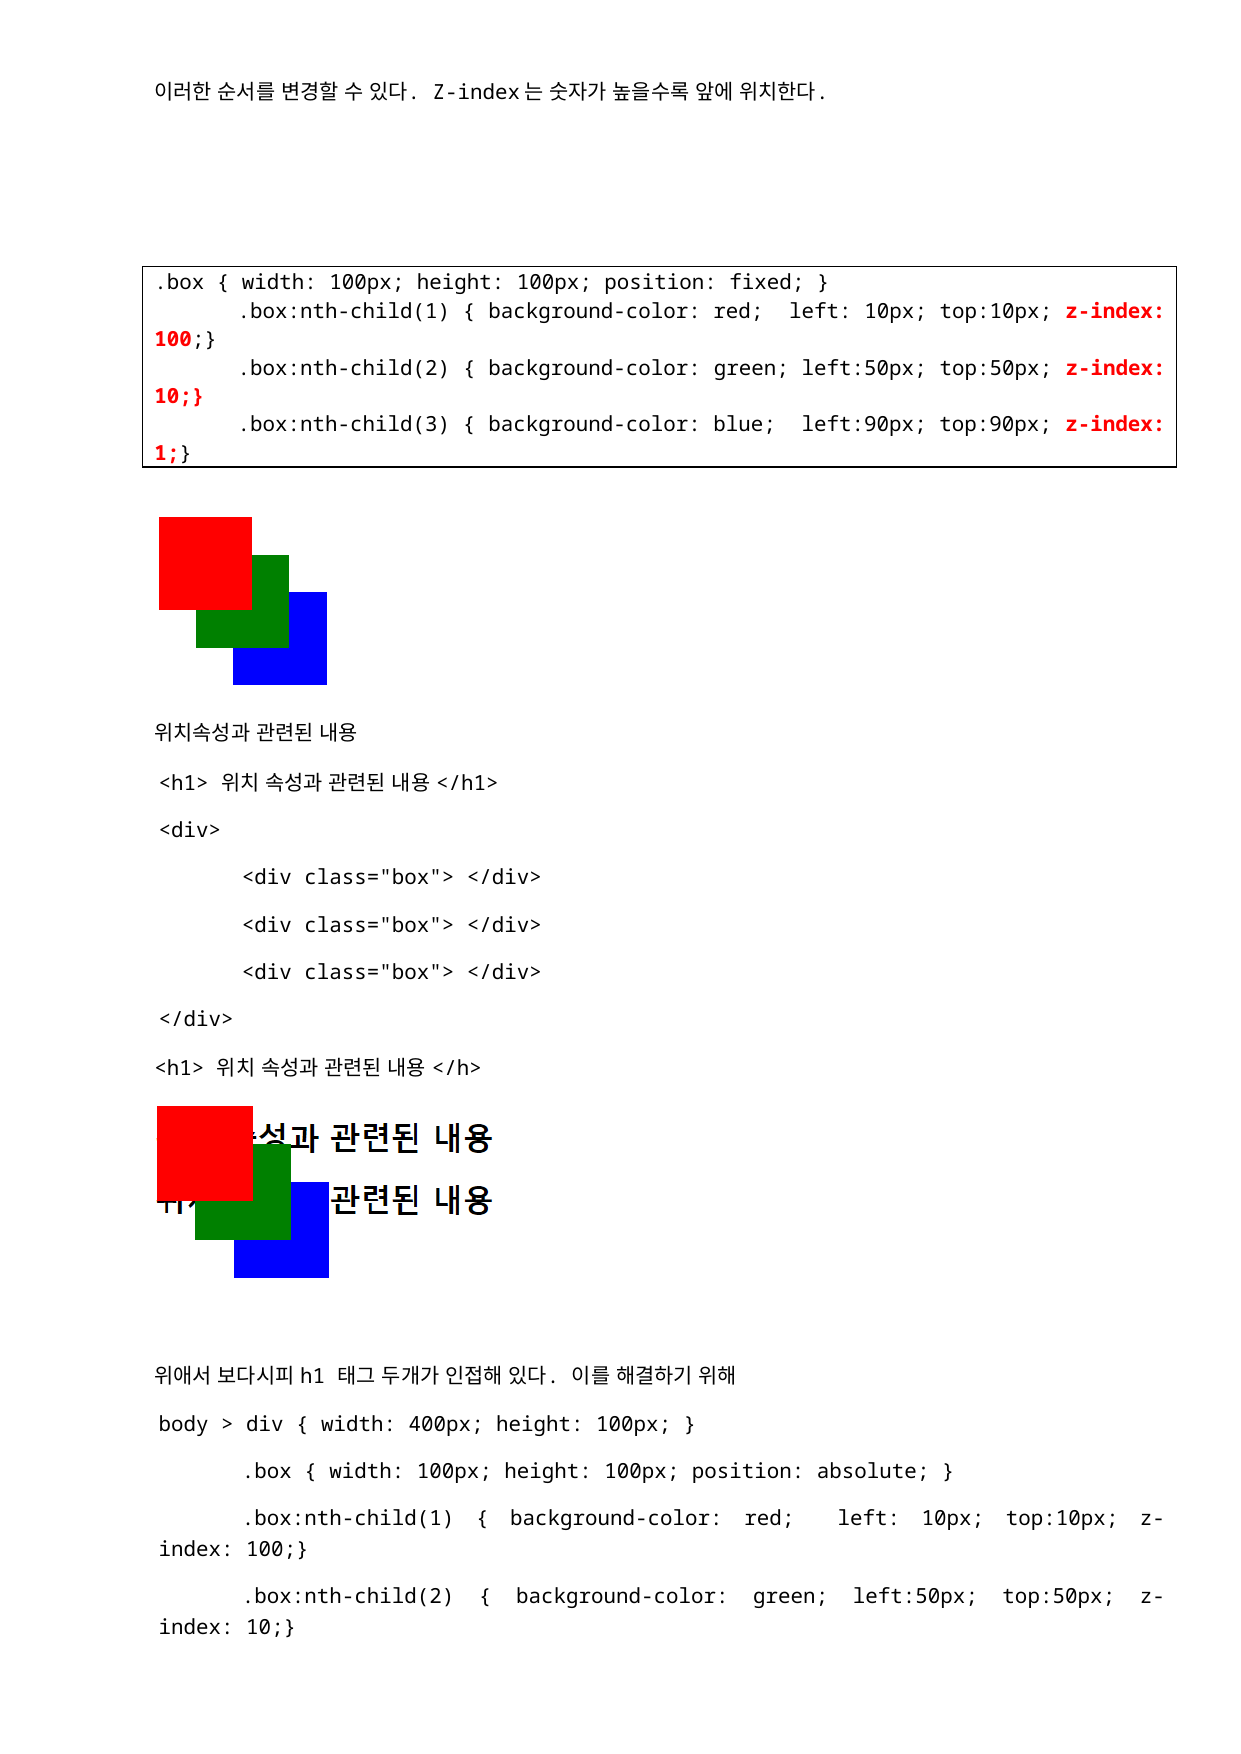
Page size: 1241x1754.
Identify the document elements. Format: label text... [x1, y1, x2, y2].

table_header .box { width: 100px; height: 100px; position: fixed; } .box:nth-child(1) { background-color: red; left: 10px; top:10px; z-index: 100;} .box:nth-child(2) { background-color: green; left:50px; top:50px; z-index: 10;} .box:nth-child(3) { background-color: blue; left:90px; top:90px; z-index: 1;} [143, 267, 1176, 466]
list .box:nth-child(1) { background-color: red; left: 10px; top:10px; z-index: 100;} [158, 1503, 1165, 1563]
list 입력된 순서대로 파란색이 맨 위에 위치. 여기에 z-index 속성을 이용하여 이러한 순서를 변경할 수 있다. Z-index는 숫자가 높을수록 앞에 위치한다. [154, 75, 1165, 105]
list <div class="box"> </div> [158, 910, 1165, 938]
picture [154, 1101, 523, 1294]
list <h1> 위치 속성과 관련된 내용 </h> [154, 1052, 1165, 1082]
list <h1> 위치 속성과 관련된 내용 </h1> [158, 766, 1165, 796]
list 위치속성과 관련된 내용 [154, 716, 1165, 747]
list .box { width: 100px; height: 100px; position: absolute; } [158, 1456, 1165, 1485]
list <div class="box"> </div> [158, 957, 1165, 985]
list .box:nth-child(2) { background-color: green; left:50px; top:50px; z-index: 10;} [158, 1581, 1165, 1641]
list 위애서 보다시피 h1 태그 두개가 인접해 있다. 이를 해결하기 위해 [154, 1359, 1165, 1390]
list <div class="box"> </div> [158, 862, 1165, 891]
list <div> [158, 815, 1165, 843]
list </div> [158, 1004, 1165, 1033]
list body > div { width: 400px; height: 100px; } [158, 1409, 1165, 1437]
picture [154, 514, 340, 698]
